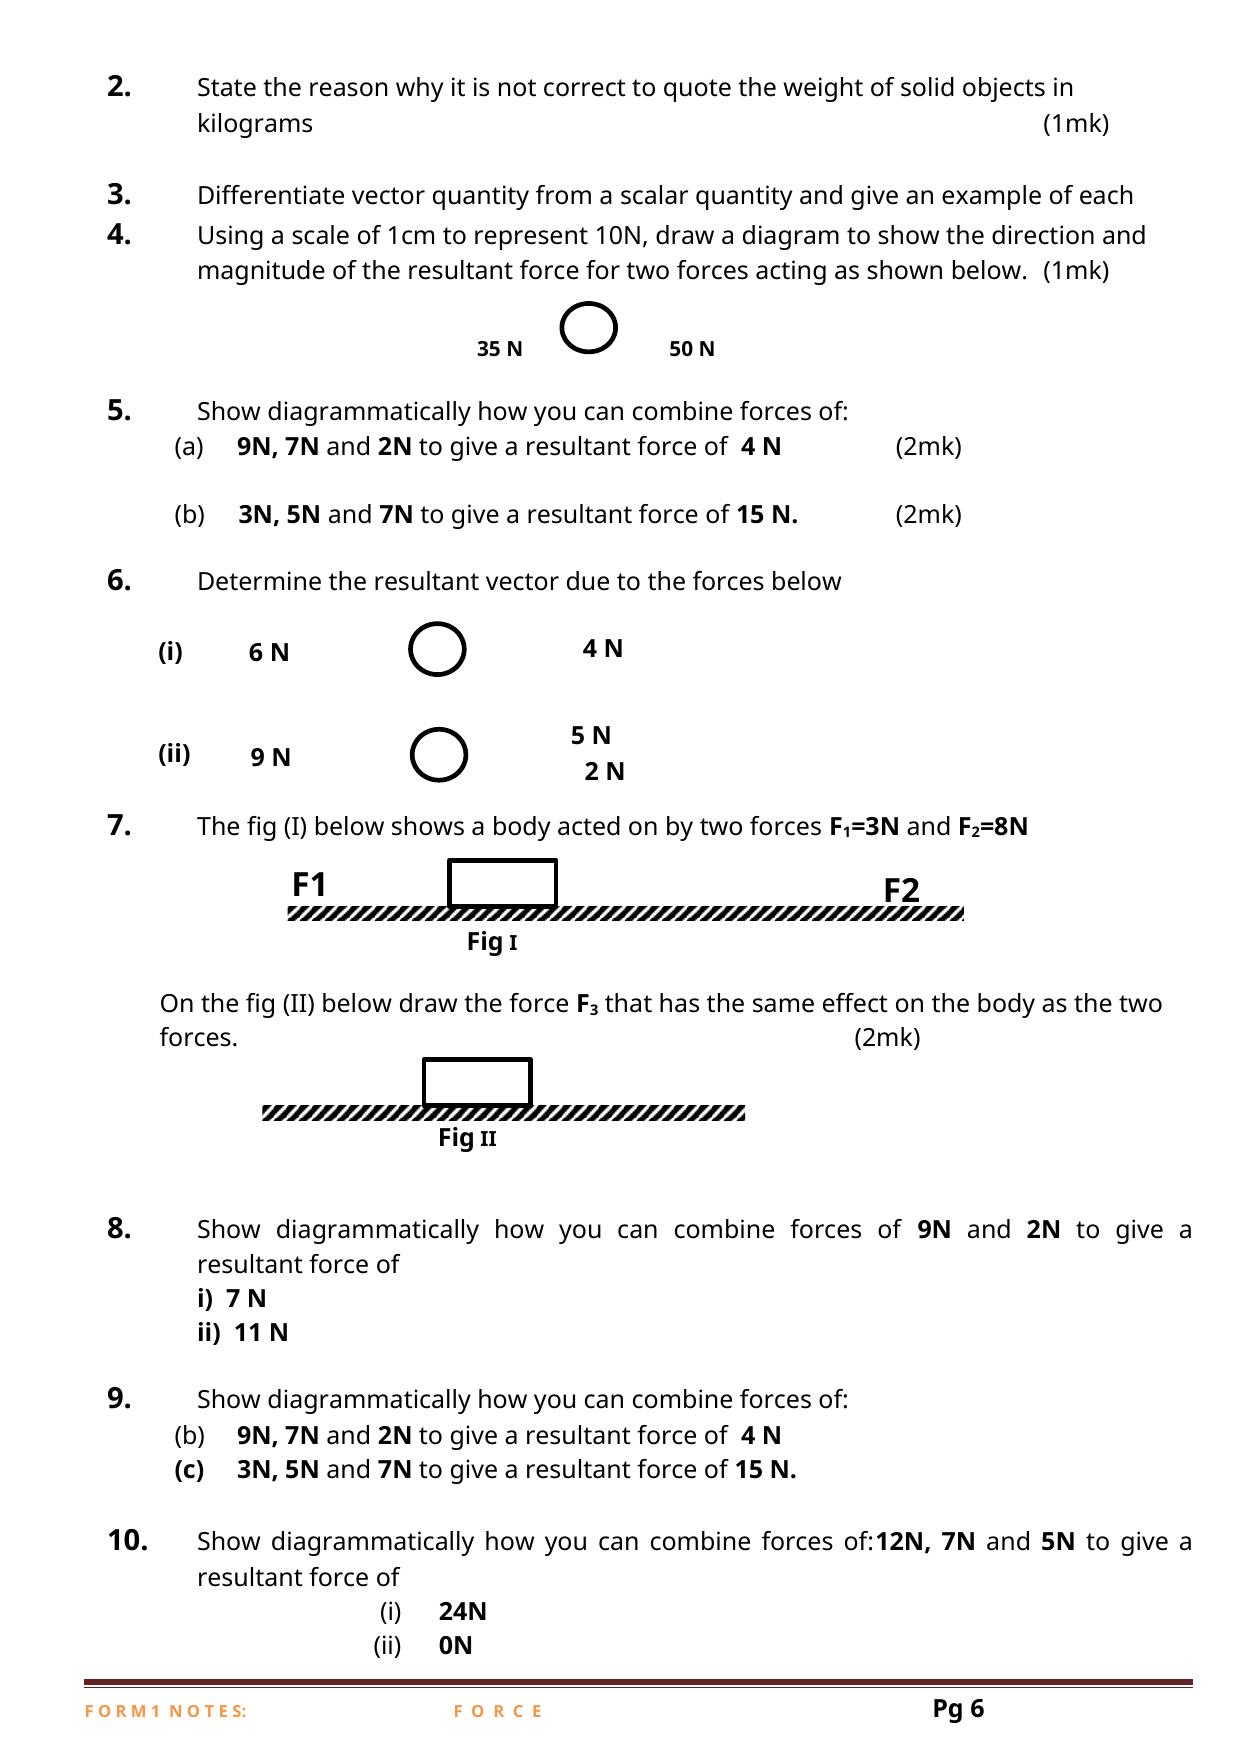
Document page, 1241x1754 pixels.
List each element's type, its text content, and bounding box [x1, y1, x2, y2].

list The fig (I) below shows a body acted on by two forces F1=3N and F2=8N [107, 804, 1193, 843]
list Show diagrammatically how you can combine forces of: [107, 1378, 1193, 1417]
text (b) 3N, 5N and 7N to give a resultant force of 15 N. (2mk) [174, 497, 1193, 531]
list 0N [401, 1627, 1193, 1662]
text i) 7 N [122, 1281, 1193, 1315]
list Show diagrammatically how you can combine forces of:12N, 7N and 5N to give a resultant force of [107, 1520, 1193, 1593]
list Using a scale of 1cm to represent 10N, draw a diagram to show the direction and magnitude of the resultant force for two forces acting as shown below. (1mk) [107, 213, 1193, 287]
text (ii) [158, 736, 1193, 770]
list 9N, 7N and 2N to give a resultant force of 4 N [174, 1417, 1193, 1452]
list 9N, 7N and 2N to give a resultant force of 4 N (2mk) [174, 429, 1193, 497]
text ii) 11 N [122, 1315, 1193, 1349]
list Differentiate vector quantity from a scalar quantity and give an example of each [107, 173, 1193, 213]
list Show diagrammatically how you can combine forces of: [107, 389, 1193, 429]
list Determine the resultant vector due to the forces below [107, 560, 1193, 599]
text On the fig (II) below draw the force F3 that has the same effect on the body as the two forces. (2mk) [159, 986, 1193, 1054]
list 3N, 5N and 7N to give a resultant force of 15 N. [174, 1452, 1193, 1486]
list State the reason why it is not correct to quote the weight of solid objects in kilograms (1mk) [107, 66, 1193, 139]
picture [262, 1105, 746, 1121]
text (i) [158, 633, 1193, 667]
picture [287, 906, 964, 921]
list Show diagrammatically how you can combine forces of 9N and 2N to give a resultant force of [107, 1207, 1193, 1281]
list 24N [401, 1593, 1193, 1627]
